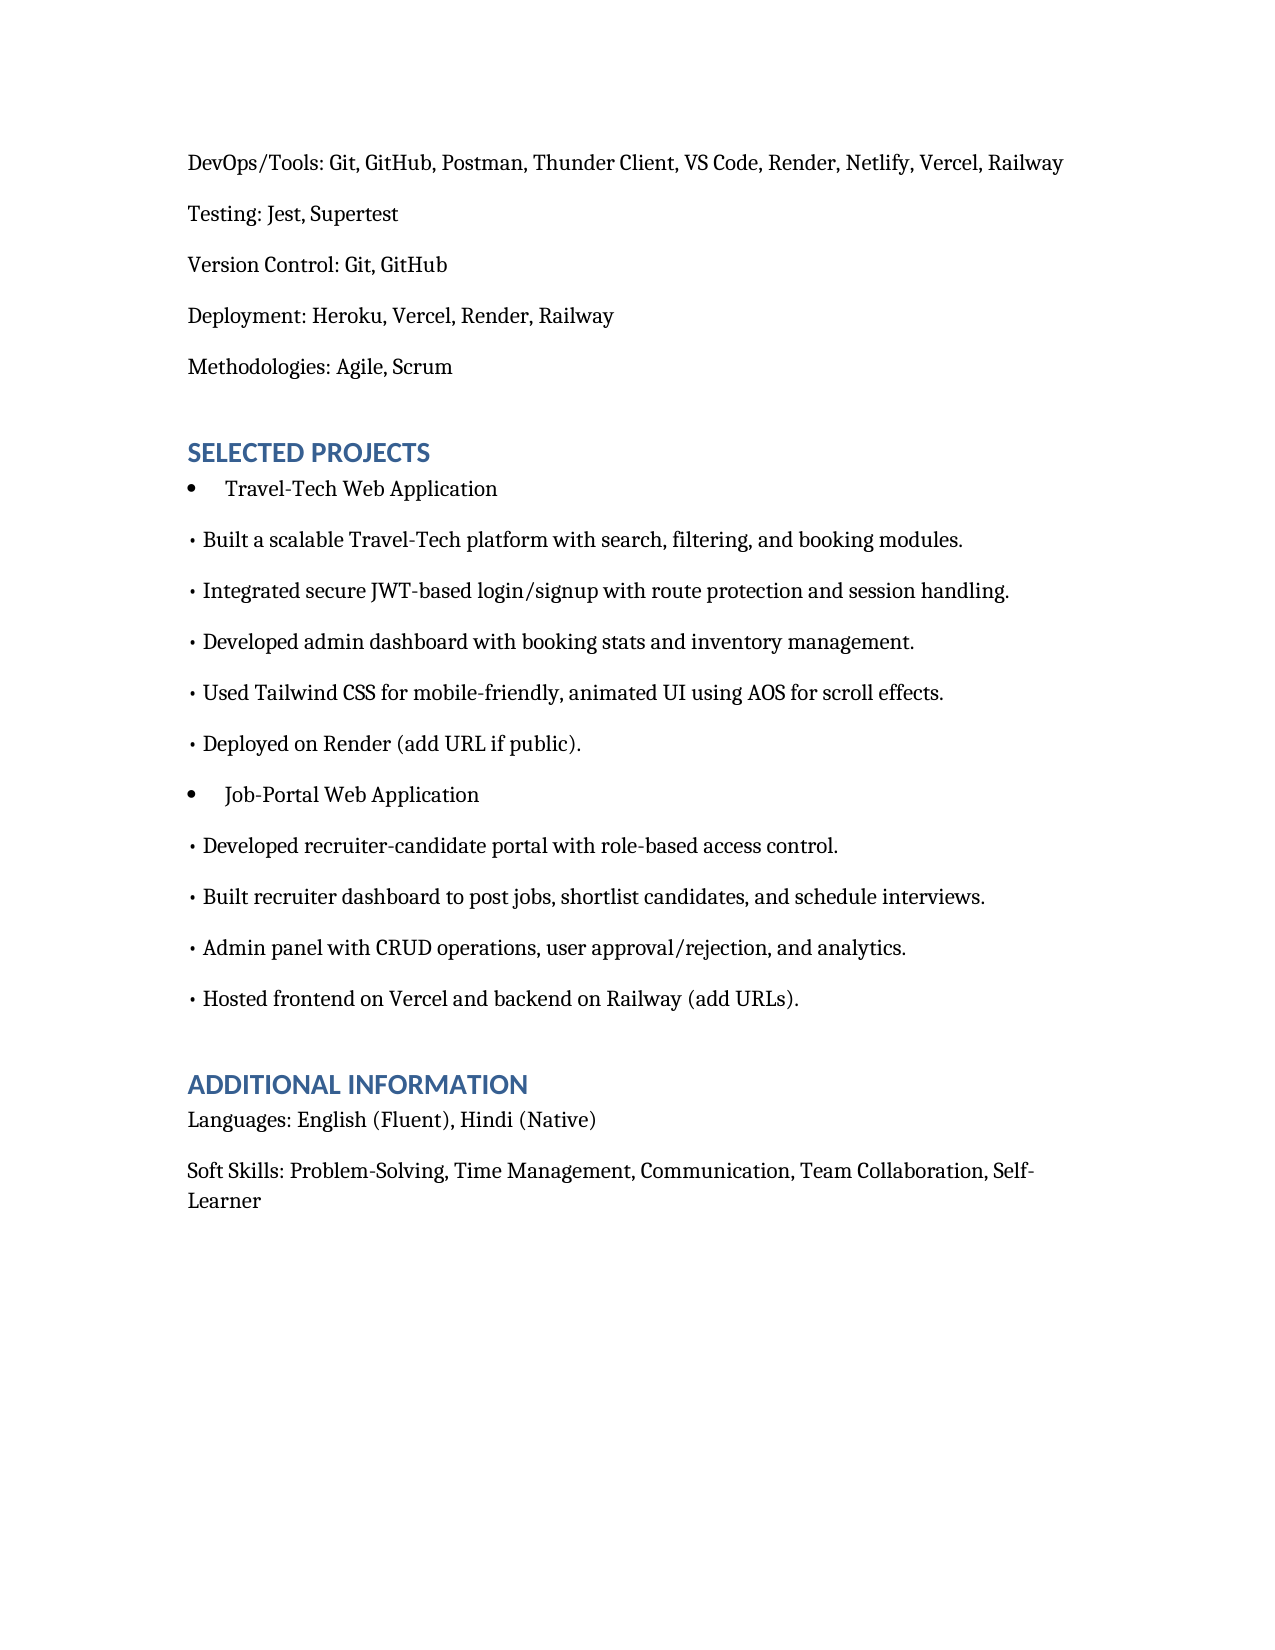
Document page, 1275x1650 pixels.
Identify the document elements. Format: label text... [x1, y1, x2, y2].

text DevOps/Tools: Git, GitHub, Postman, Thunder Client, VS Code, Render, Netlify, Vercel, Railway [187, 150, 1087, 176]
text • Used Tailwind CSS for mobile-friendly, animated UI using AOS for scroll effects. [187, 679, 1087, 706]
text Soft Skills: Problem-Solving, Time Management, Communication, Team Collaboration, Self-Learner [187, 1158, 1087, 1214]
text • Hosted frontend on Vercel and backend on Railway (add URLs). [187, 986, 1087, 1012]
text Languages: English (Fluent), Hindi (Native) [187, 1107, 1087, 1133]
text • Built a scalable Travel-Tech platform with search, filtering, and booking modules. [187, 526, 1087, 553]
list Travel-Tech Web Application [187, 475, 1087, 502]
text • Admin panel with CRUD operations, user approval/rejection, and analytics. [187, 935, 1087, 961]
text • Developed recruiter-candidate portal with role-based access control. [187, 833, 1087, 859]
text • Built recruiter dashboard to post jobs, shortlist candidates, and schedule interviews. [187, 884, 1087, 910]
subtitle SELECTED PROJECTS [187, 434, 1087, 470]
text Methodologies: Agile, Scrum [187, 354, 1087, 381]
text Deployment: Heroku, Vercel, Render, Railway [187, 303, 1087, 329]
list Job-Portal Web Application [187, 782, 1087, 808]
text • Integrated secure JWT-based login/signup with route protection and session handling. [187, 577, 1087, 604]
text Version Control: Git, GitHub [187, 252, 1087, 278]
text Testing: Jest, Supertest [187, 201, 1087, 227]
text • Developed admin dashboard with booking stats and inventory management. [187, 628, 1087, 655]
subtitle ADDITIONAL INFORMATION [187, 1066, 1087, 1102]
text • Deployed on Render (add URL if public). [187, 731, 1087, 757]
